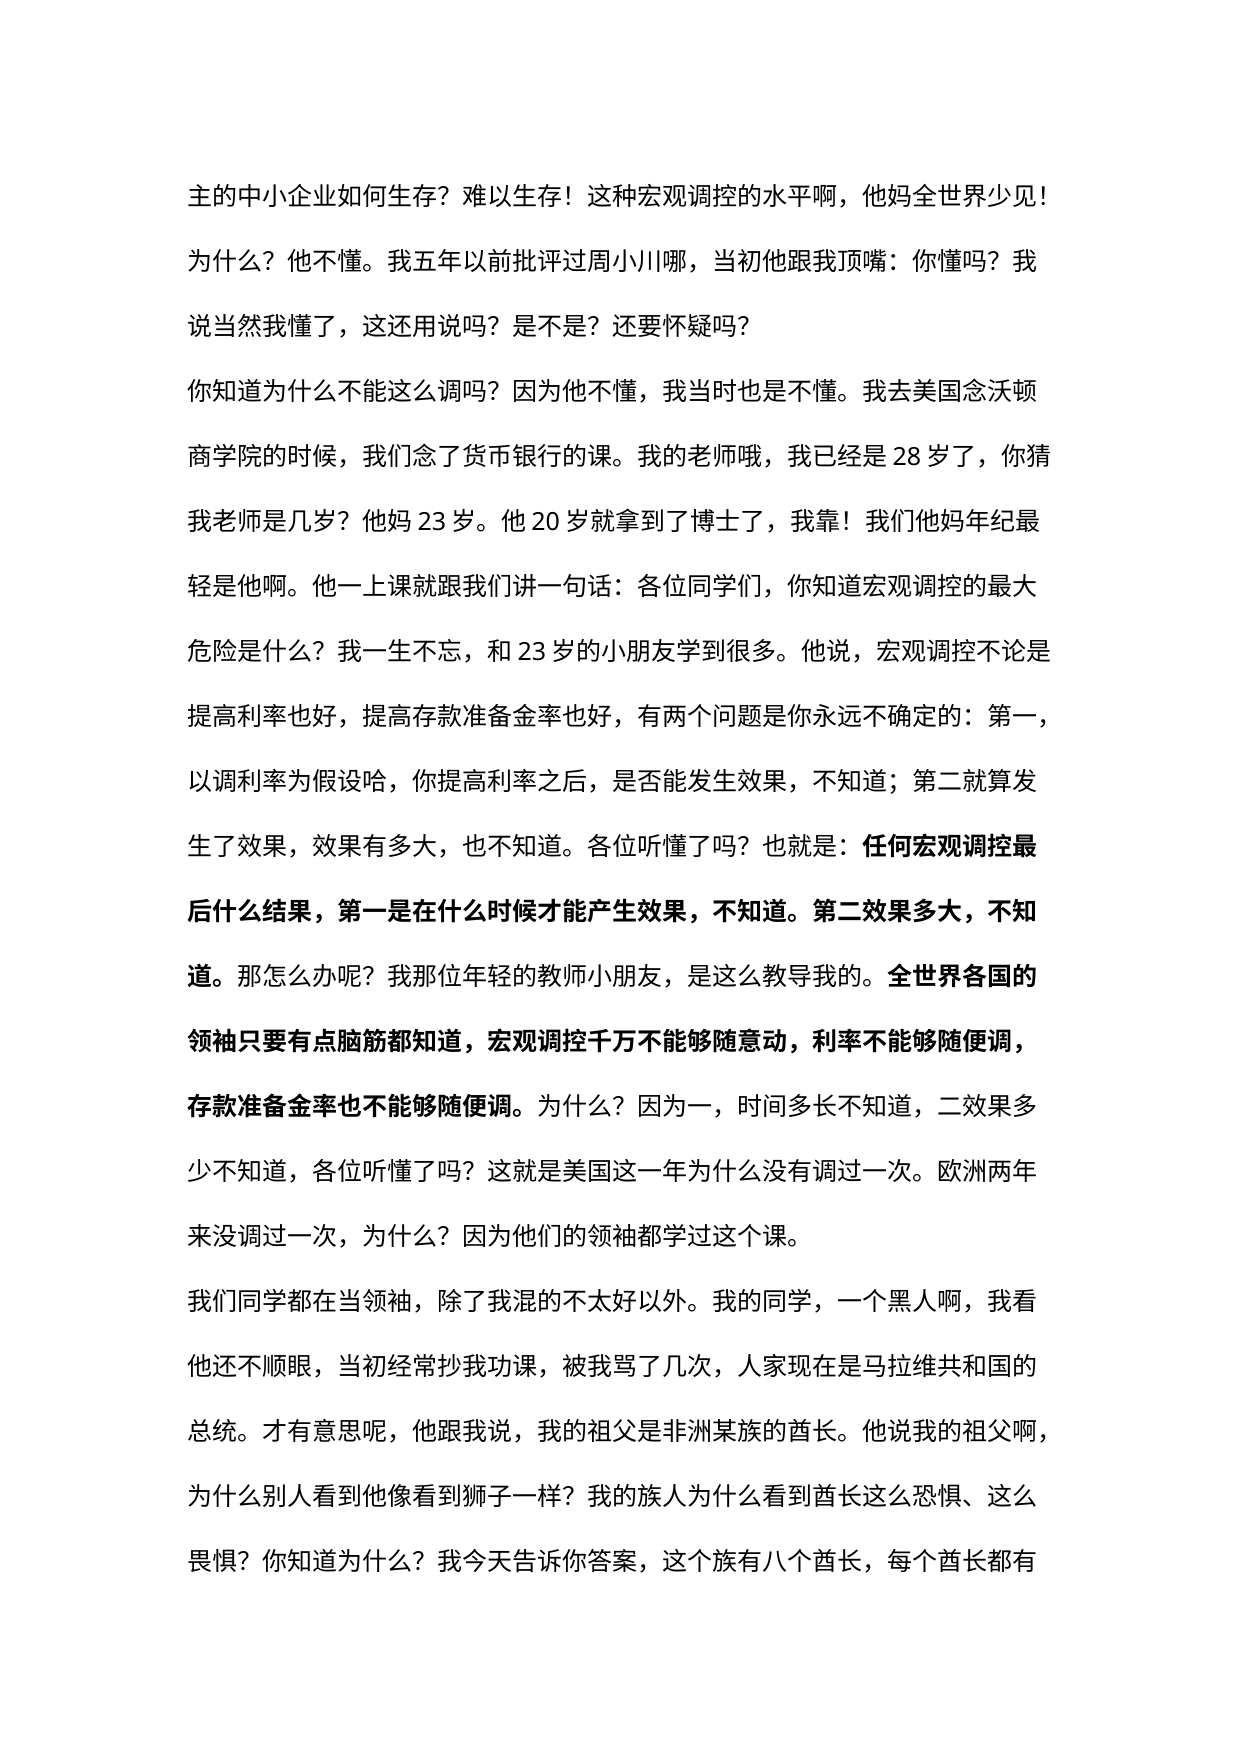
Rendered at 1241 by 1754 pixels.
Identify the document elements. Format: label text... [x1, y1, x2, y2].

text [187, 1267, 1053, 1592]
text 你知道为什么不能这么调吗？因为他不懂，我当时也是不懂。我去美国念沃顿商学院的时候，我们念了货币银行的课。我的老师哦，我已经是28岁了，你猜我老师是几岁？他妈23岁。他20岁就拿到了博士了，我靠！我们他妈年纪最轻是他啊。他一上课就跟我们讲一句话：各位同学们，你知道宏观调控的最大危险是什么？我一生不忘，和23岁的小朋友学到很多。他说，宏观调控不论是提高利率也好，提高存款准备金率也好，有两个问题是你永远不确定的：第一，以调利率为假设哈，你提高利率之后，是否能发生效果，不知道；第二就算发生了效果，效果有多大，也不知道。各位听懂了吗？也就是：任何宏观调控最后什么结果，第一是在什么时候才能产生效果，不知道。第二效果多大，不知道。那怎么办呢？我那位年轻的教师小朋友，是这么教导我的。全世界各国的领袖只要有点脑筋都知道，宏观调控千万不能够随意动，利率不能够随便调，存款准备金率也不能够随便调。为什么？因为一，时间多长不知道，二效果多少不知道，各位听懂了吗？这就是美国这一年为什么没有调过一次。欧洲两年来没调过一次，为什么？因为他们的领袖都学过这个课。 [187, 357, 1053, 1267]
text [187, 162, 1053, 357]
